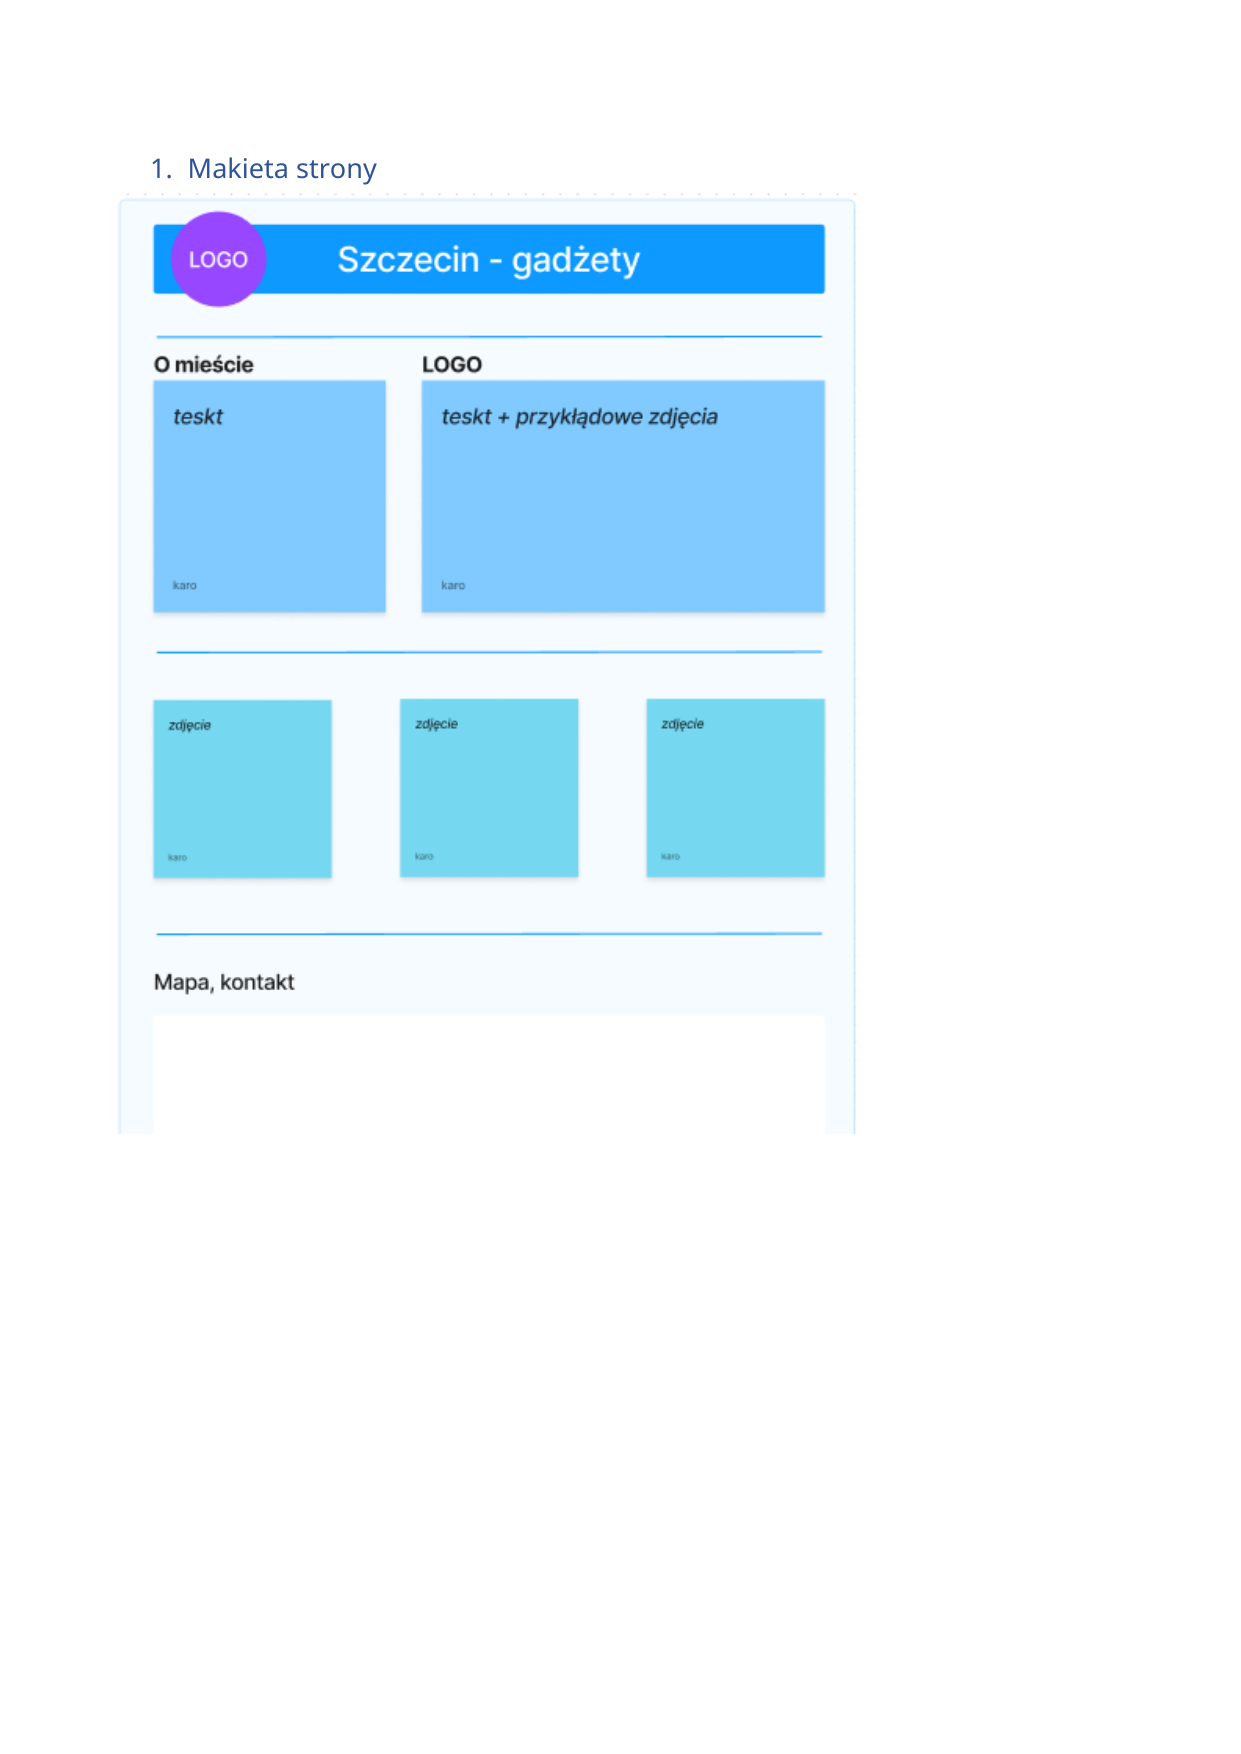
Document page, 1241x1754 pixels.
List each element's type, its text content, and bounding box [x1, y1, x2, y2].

picture [112, 189, 865, 1134]
subtitle Makieta strony [150, 150, 1128, 187]
